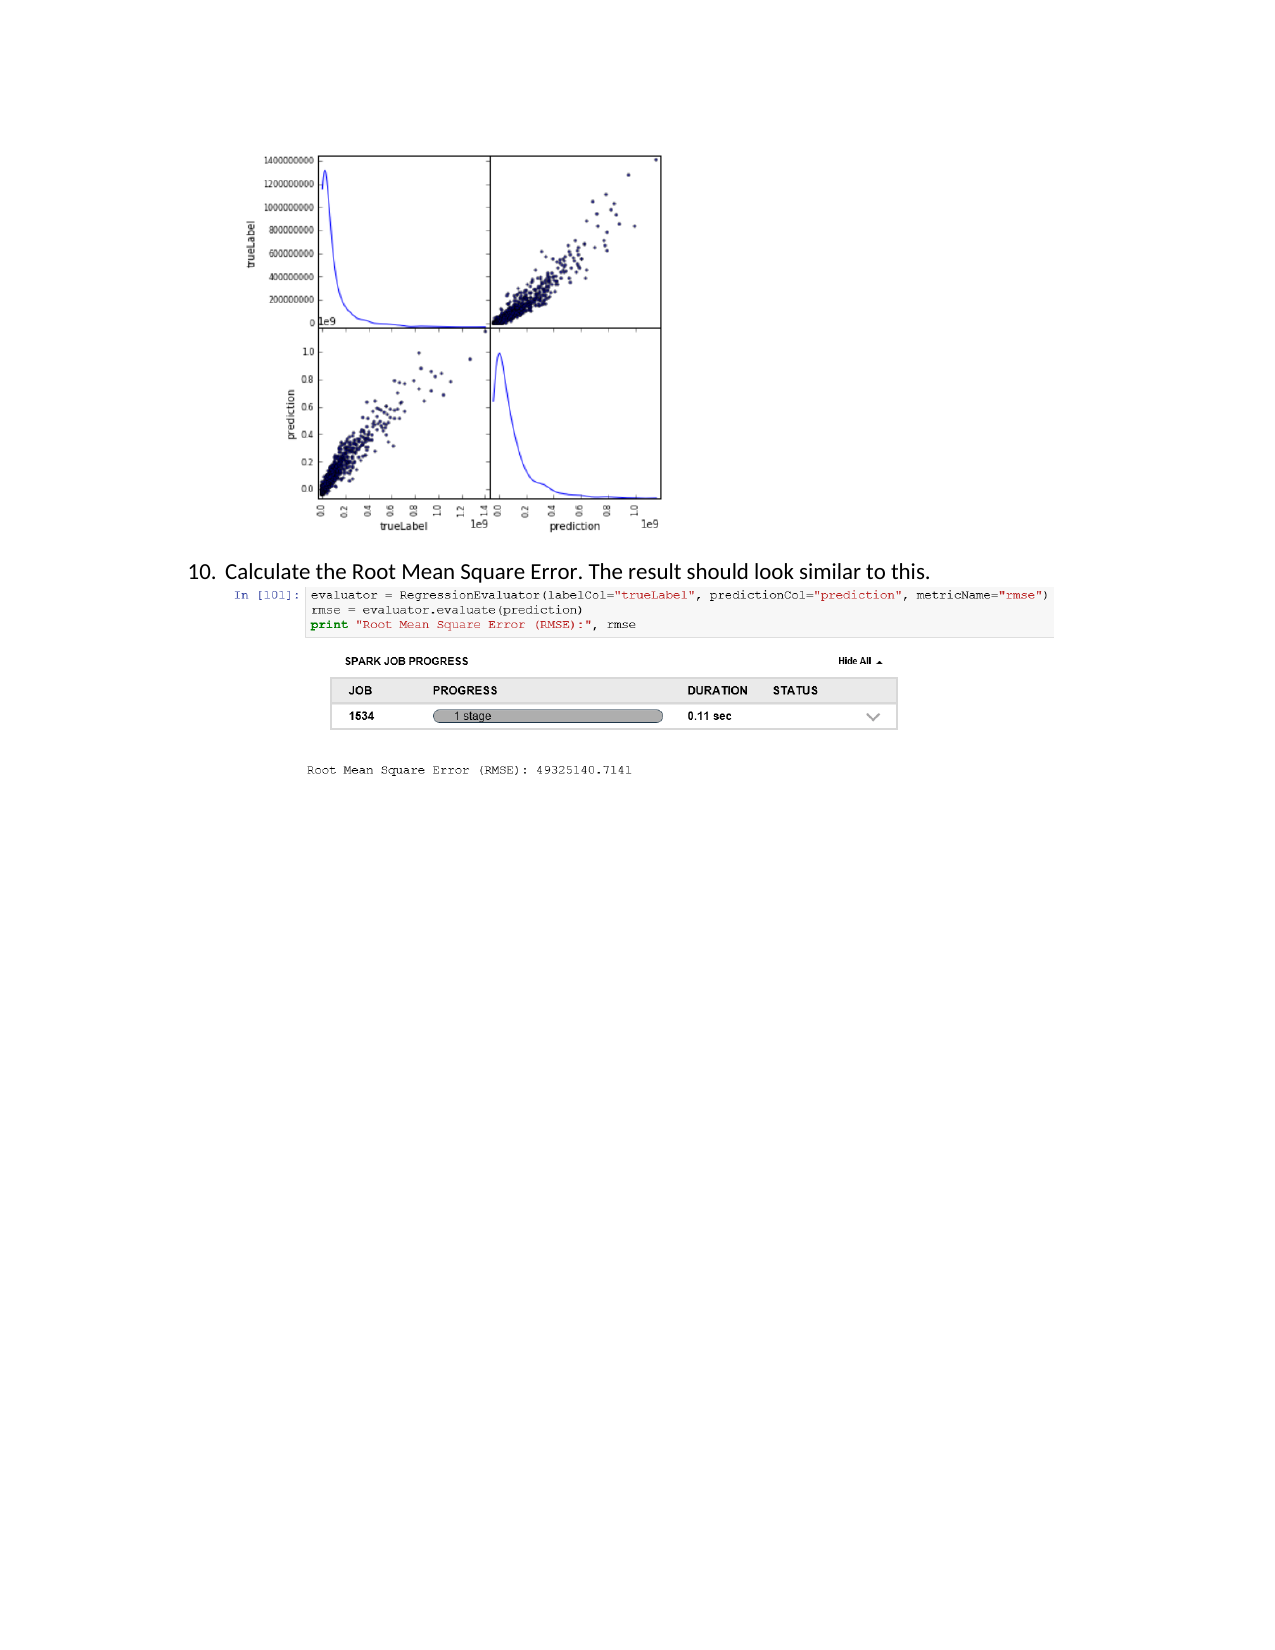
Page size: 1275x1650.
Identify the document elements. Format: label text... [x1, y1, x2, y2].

picture [225, 150, 720, 555]
list Calculate the Root Mean Square Error. The result should look similar to this. [187, 557, 1125, 585]
picture [225, 587, 1054, 793]
